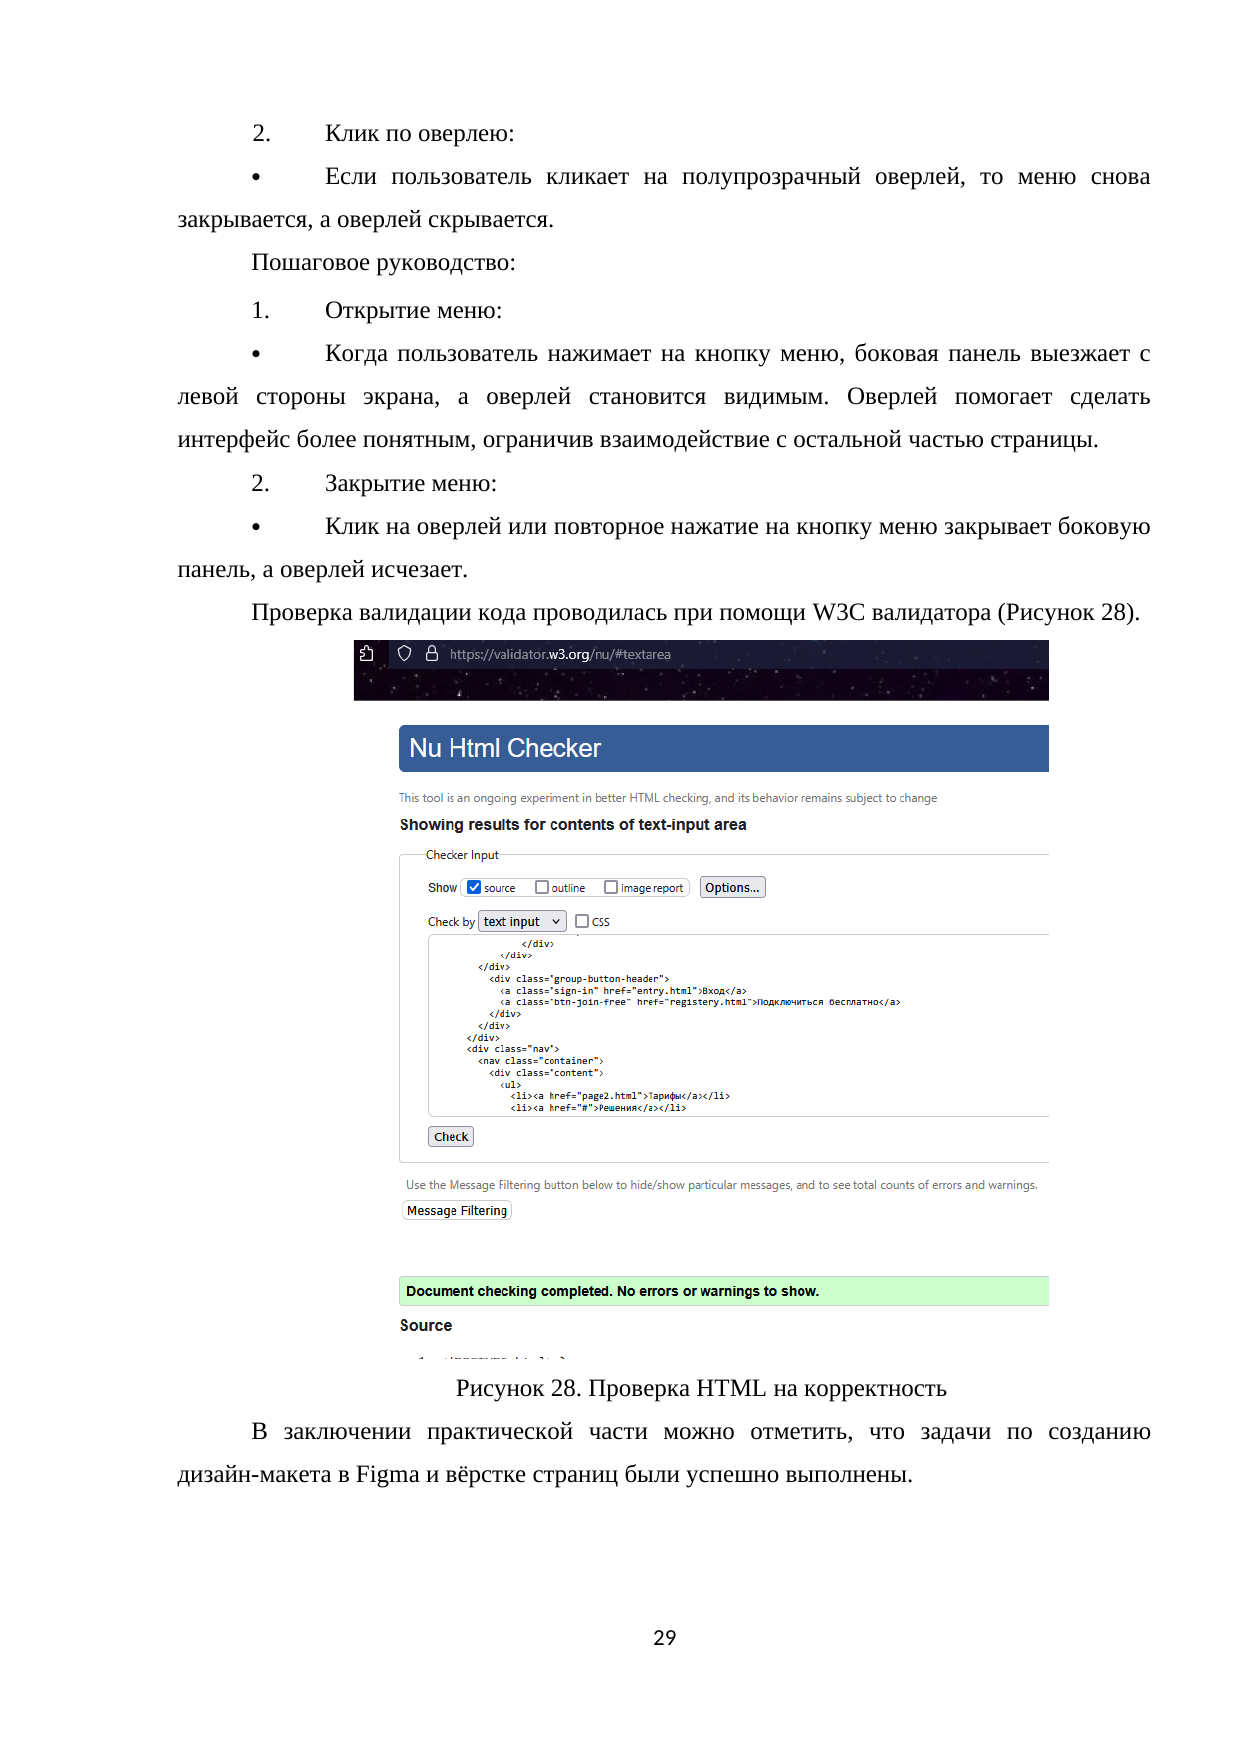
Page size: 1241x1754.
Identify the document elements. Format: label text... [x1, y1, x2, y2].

picture [353, 640, 1049, 1359]
text Пошаговое руководство: [177, 247, 1152, 276]
text В заключении практической части можно отметить, что задачи по созданию дизайн-макета в Figma и вёрстке страниц были успешно выполнены. [177, 1416, 1152, 1488]
list Клик на оверлей или повторное нажатие на кнопку меню закрывает боковую панель, а оверлей исчезает. [177, 511, 1152, 583]
list Закрытие меню: [177, 468, 1152, 496]
list Клик по оверлею: [177, 118, 1152, 147]
list Когда пользователь нажимает на кнопку меню, боковая панель выезжает с левой стороны экрана, а оверлей становится видимым. Оверлей помогает сделать интерфейс более понятным, ограничив взаимодействие с остальной частью страницы. [177, 338, 1152, 453]
list Открытие меню: [177, 295, 1152, 324]
list Если пользователь кликает на полупрозрачный оверлей, то меню снова закрывается, а оверлей скрывается. [177, 161, 1152, 233]
text Рисунок 28. Проверка HTML на корректность [177, 1373, 1152, 1402]
text Проверка валидации кода проводилась при помощи W3C валидатора (Рисунок 28). [177, 597, 1152, 626]
